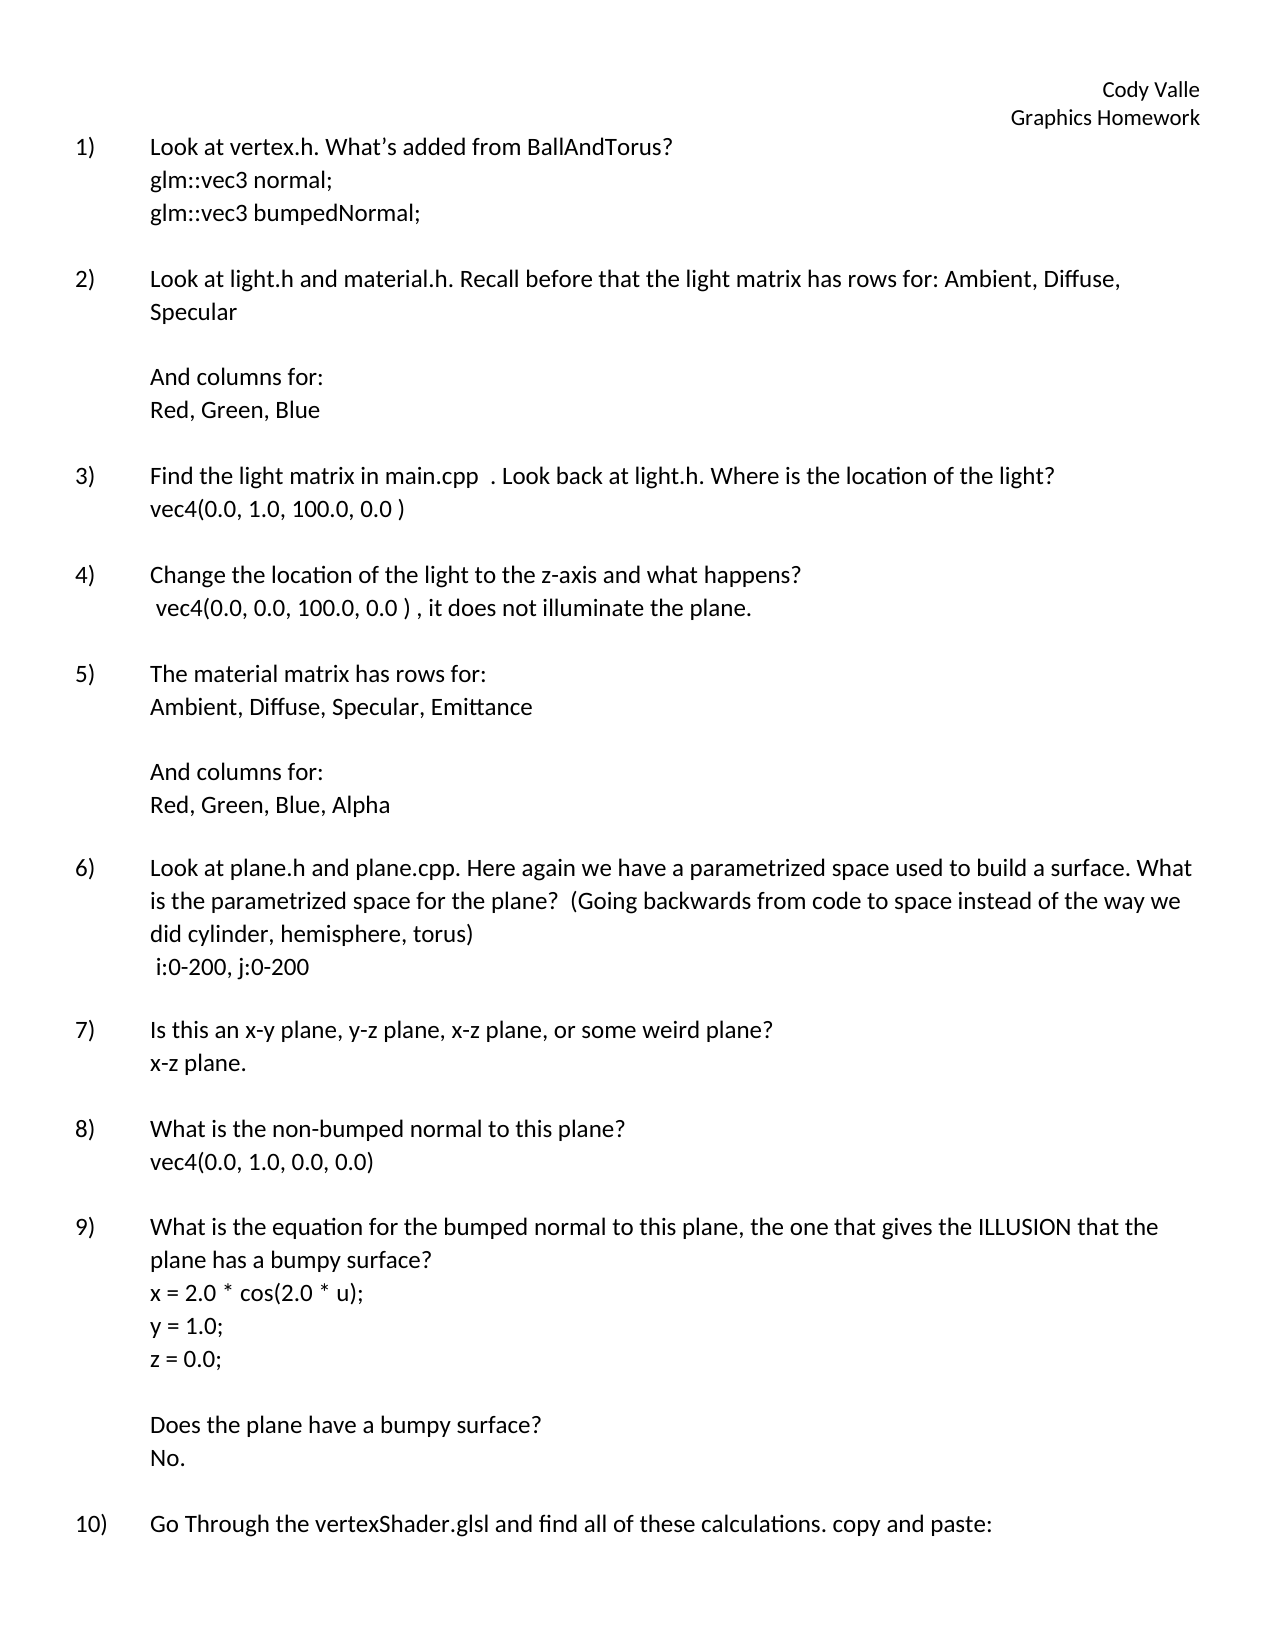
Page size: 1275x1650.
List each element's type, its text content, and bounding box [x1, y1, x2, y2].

list Does the plane have a bumpy surface? No. [150, 1409, 1200, 1472]
list What is the equation for the bumped normal to this plane, the one that gives the ILLUSION that the plane has a bumpy surface? [75, 1211, 1200, 1275]
list What is the non-bumped normal to this plane? vec4(0.0, 1.0, 0.0, 0.0) [75, 1113, 1200, 1176]
list Look at plane.h and plane.cpp. Here again we have a parametrized space used to build a surface. What is the parametrized space for the plane? (Going backwards from code to space instead of the way we did cylinder, hemisphere, torus) [75, 852, 1200, 949]
list Look at light.h and material.h. Recall before that the light matrix has rows for: Ambient, Diffuse, Specular And columns for: Red, Green, Blue [75, 263, 1200, 425]
list Is this an x-y plane, y-z plane, x-z plane, or some weird plane? x-z plane. [75, 1014, 1200, 1077]
list The material matrix has rows for: Ambient, Diffuse, Specular, Emittance And columns for: Red, Green, Blue, Alpha [75, 658, 1200, 850]
list i:0-200, j:0-200 [150, 951, 1200, 1012]
list Go Through the vertexShader.glsl and find all of these calculations. copy and paste: [75, 1508, 1200, 1538]
list Change the location of the light to the z-axis and what happens? vec4(0.0, 0.0, 100.0, 0.0 ) , it does not illuminate the plane. [75, 559, 1200, 622]
list Find the light matrix in main.cpp . Look back at light.h. Where is the location of the light? vec4(0.0, 1.0, 100.0, 0.0 ) [75, 460, 1200, 524]
list x = 2.0 * cos(2.0 * u); y = 1.0; z = 0.0; [150, 1277, 1200, 1374]
list Look at vertex.h. What’s added from BallAndTorus? glm::vec3 normal; glm::vec3 bumpedNormal; [75, 131, 1200, 227]
